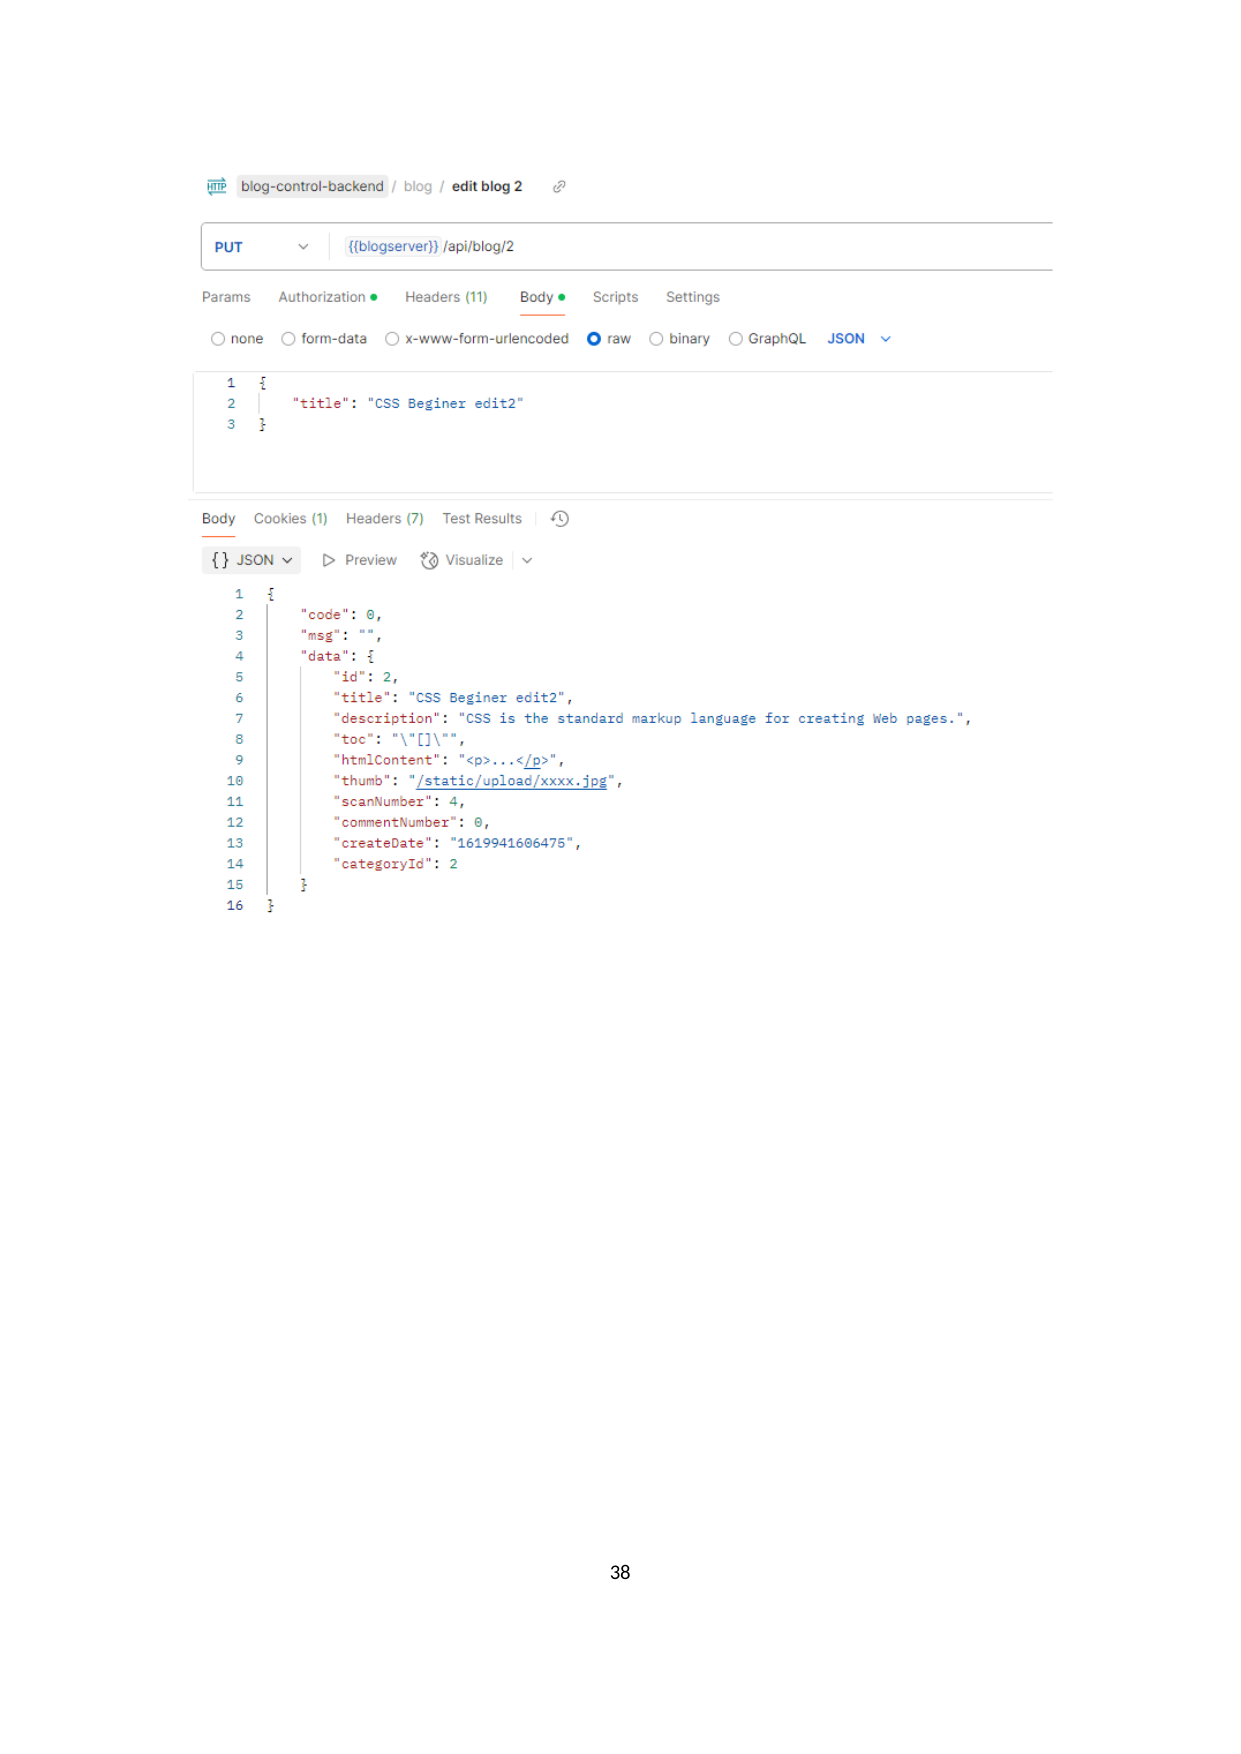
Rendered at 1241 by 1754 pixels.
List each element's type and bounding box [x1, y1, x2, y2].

picture [187, 160, 1053, 948]
